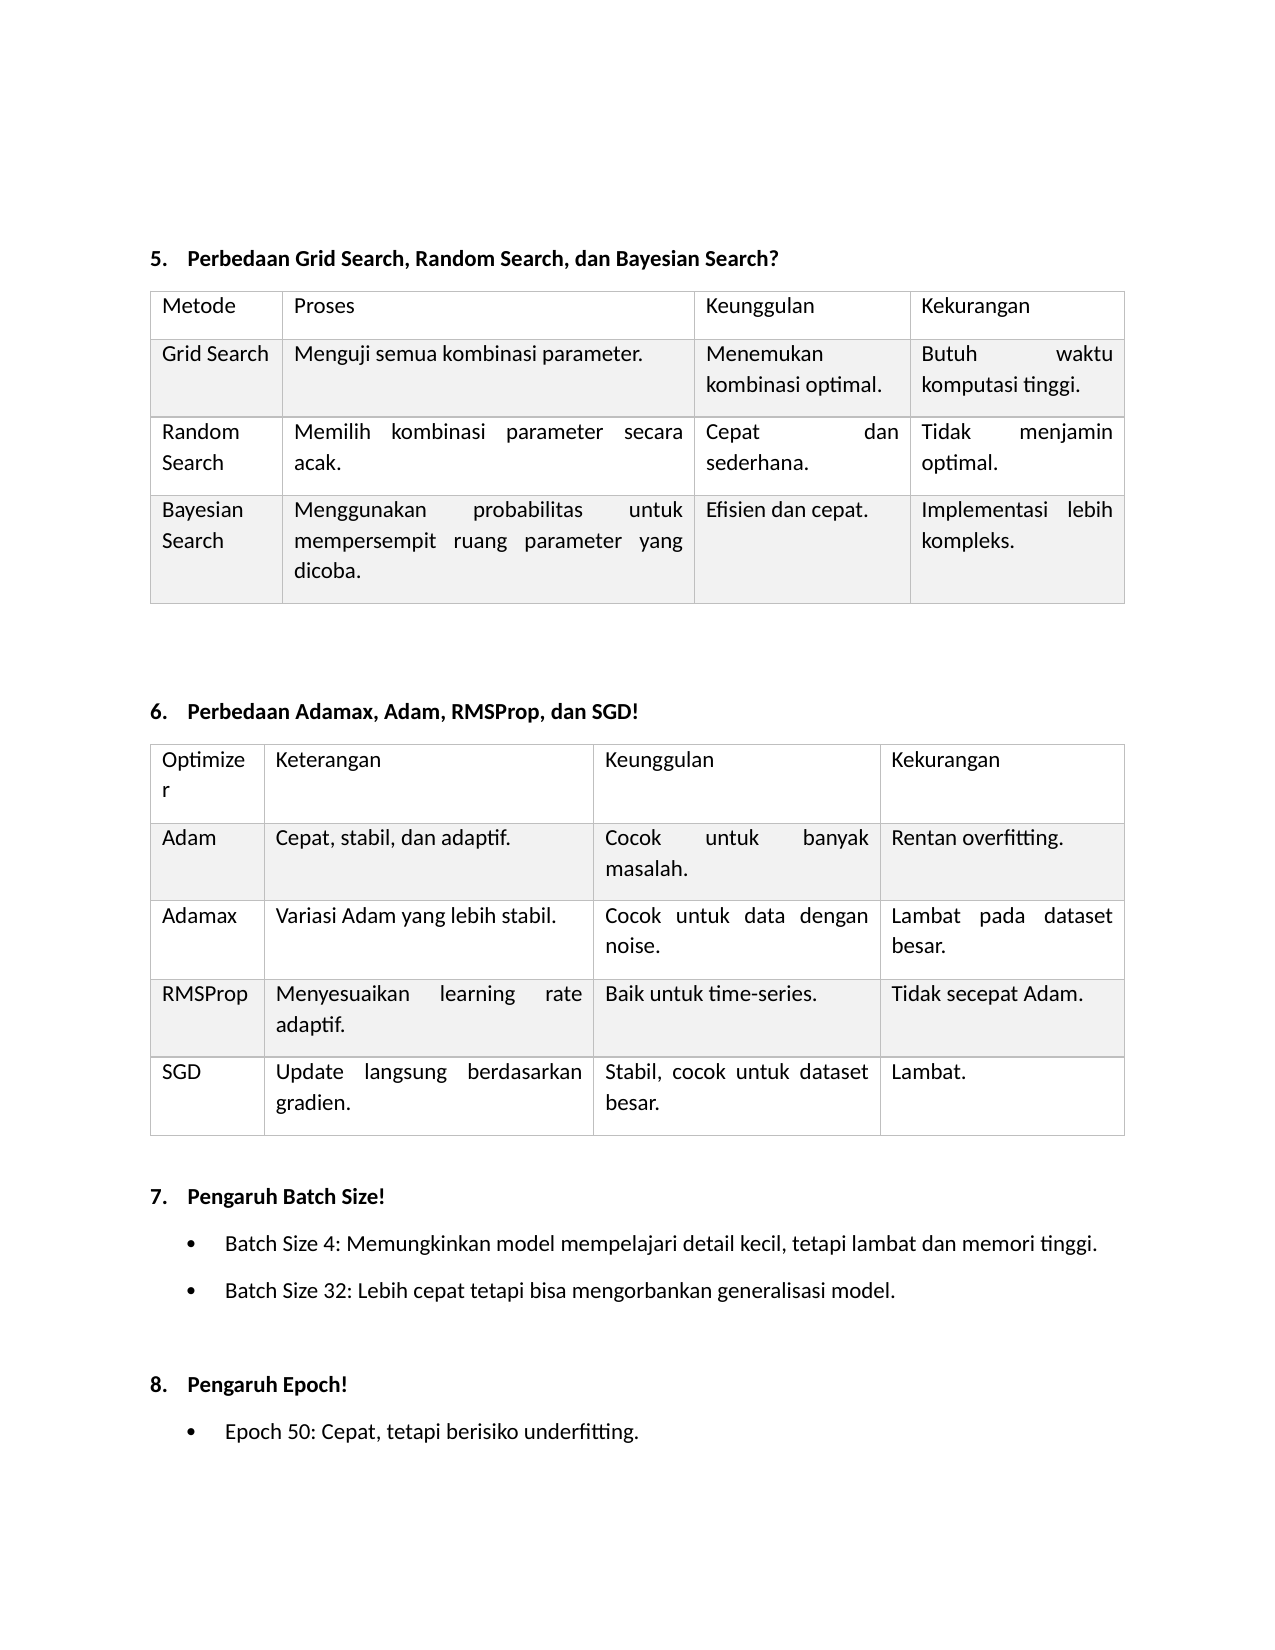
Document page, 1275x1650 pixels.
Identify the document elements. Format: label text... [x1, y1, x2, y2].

table_cell Memilih kombinasi parameter secara acak. [283, 418, 694, 494]
table_header Proses [283, 292, 694, 338]
list Perbedaan Adamax, Adam, RMSProp, dan SGD! [150, 697, 1125, 726]
table_cell Cepat dan sederhana. [695, 418, 910, 494]
table_cell Adamax [151, 901, 264, 978]
table_cell Menyesuaikan learning rate adaptif. [265, 980, 593, 1056]
table_cell SGD [151, 1058, 264, 1134]
table_cell Tidak menjamin optimal. [911, 418, 1124, 494]
table_cell Baik untuk time-series. [594, 980, 880, 1056]
table_header Metode [151, 292, 282, 338]
table_cell Menggunakan probabilitas untuk mempersempit ruang parameter yang dicoba. [283, 496, 694, 603]
list Perbedaan Grid Search, Random Search, dan Bayesian Search? [150, 244, 1125, 272]
table_cell Stabil, cocok untuk dataset besar. [594, 1058, 880, 1134]
table_cell RMSProp [151, 980, 264, 1056]
table_cell Menemukan kombinasi optimal. [695, 340, 910, 416]
table_cell Cepat, stabil, dan adaptif. [265, 824, 593, 900]
table_cell Lambat pada dataset besar. [881, 901, 1124, 978]
table_cell Rentan overfitting. [881, 824, 1124, 900]
table_cell Tidak secepat Adam. [881, 980, 1124, 1056]
table_cell Random Search [151, 418, 282, 494]
table_cell Butuh waktu komputasi tinggi. [911, 340, 1124, 416]
table_cell Variasi Adam yang lebih stabil. [265, 901, 593, 978]
table_cell Cocok untuk banyak masalah. [594, 824, 880, 900]
list Pengaruh Batch Size! [150, 1182, 1125, 1210]
table_header Keunggulan [695, 292, 910, 338]
list Batch Size 4: Memungkinkan model mempelajari detail kecil, tetapi lambat dan memori tinggi. [187, 1229, 1125, 1257]
table_cell Adam [151, 824, 264, 900]
table_header Optimizer [151, 745, 264, 822]
list Batch Size 32: Lebih cepat tetapi bisa mengorbankan generalisasi model. [187, 1276, 1125, 1304]
table_cell Update langsung berdasarkan gradien. [265, 1058, 593, 1134]
table_header Kekurangan [881, 745, 1124, 822]
table_header Keterangan [265, 745, 593, 822]
list Epoch 50: Cepat, tetapi berisiko underfitting. [187, 1417, 1125, 1445]
table_header Keunggulan [594, 745, 880, 822]
table_cell Efisien dan cepat. [695, 496, 910, 603]
table_cell Lambat. [881, 1058, 1124, 1134]
table_cell Bayesian Search [151, 496, 282, 603]
table_cell Cocok untuk data dengan noise. [594, 901, 880, 978]
table_cell Grid Search [151, 340, 282, 416]
table_cell Menguji semua kombinasi parameter. [283, 340, 694, 416]
list Pengaruh Epoch! [150, 1370, 1125, 1398]
table_cell Implementasi lebih kompleks. [911, 496, 1124, 603]
table_header Kekurangan [911, 292, 1124, 338]
